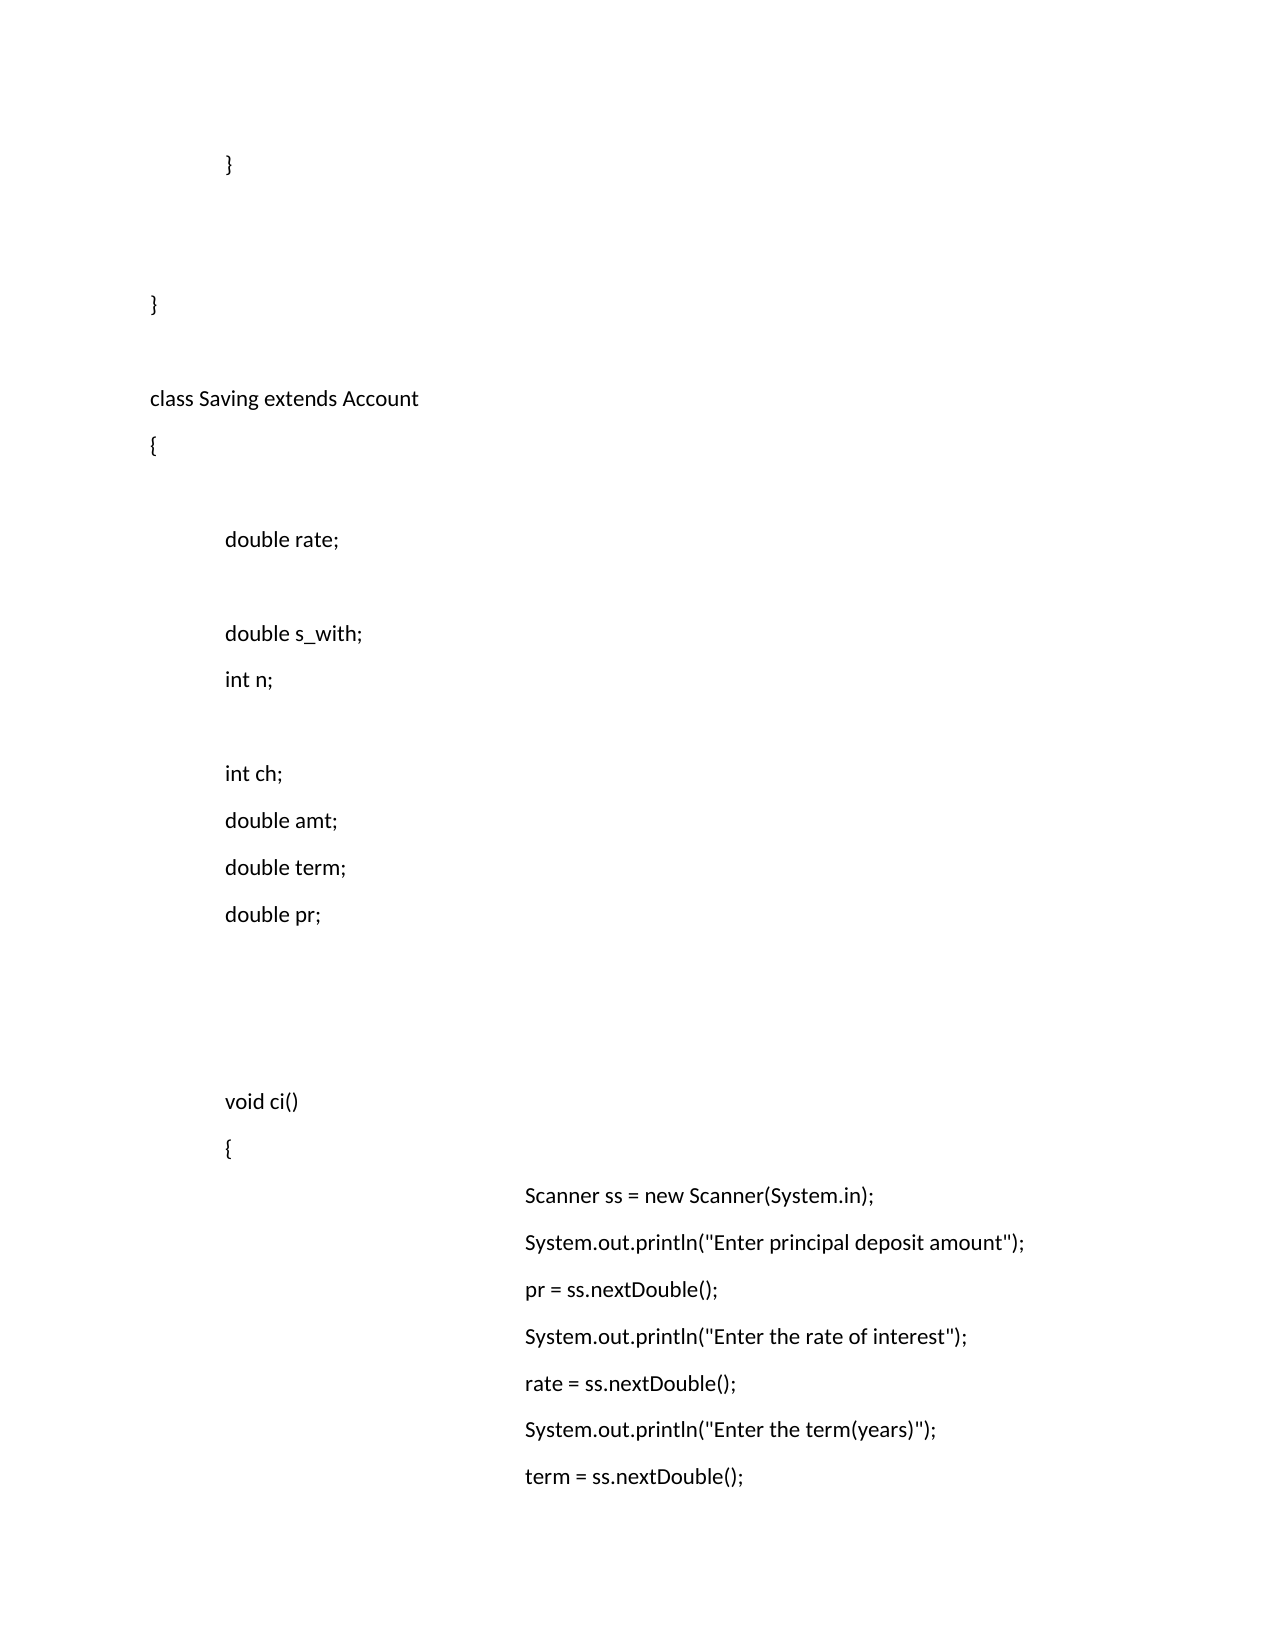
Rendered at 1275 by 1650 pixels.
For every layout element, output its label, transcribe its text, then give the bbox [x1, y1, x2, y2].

text double pr; [150, 900, 1125, 928]
text } [150, 291, 1125, 319]
text int n; [150, 666, 1125, 694]
text double s_with; [150, 619, 1125, 647]
text System.out.println("Enter the rate of interest"); [150, 1322, 1125, 1350]
text rate = ss.nextDouble(); [150, 1369, 1125, 1397]
text } [150, 150, 1125, 178]
text { [150, 431, 1125, 459]
text void ci() [150, 1087, 1125, 1116]
text Scanner ss = new Scanner(System.in); [150, 1181, 1125, 1209]
text double rate; [150, 525, 1125, 553]
text System.out.println("Enter the term(years)"); [150, 1416, 1125, 1444]
text int ch; [150, 759, 1125, 787]
text double term; [150, 853, 1125, 881]
text term = ss.nextDouble(); [150, 1462, 1125, 1491]
text System.out.println("Enter principal deposit amount"); [150, 1228, 1125, 1256]
text { [150, 1134, 1125, 1162]
text pr = ss.nextDouble(); [150, 1275, 1125, 1303]
text double amt; [150, 806, 1125, 834]
text class Saving extends Account [150, 384, 1125, 412]
